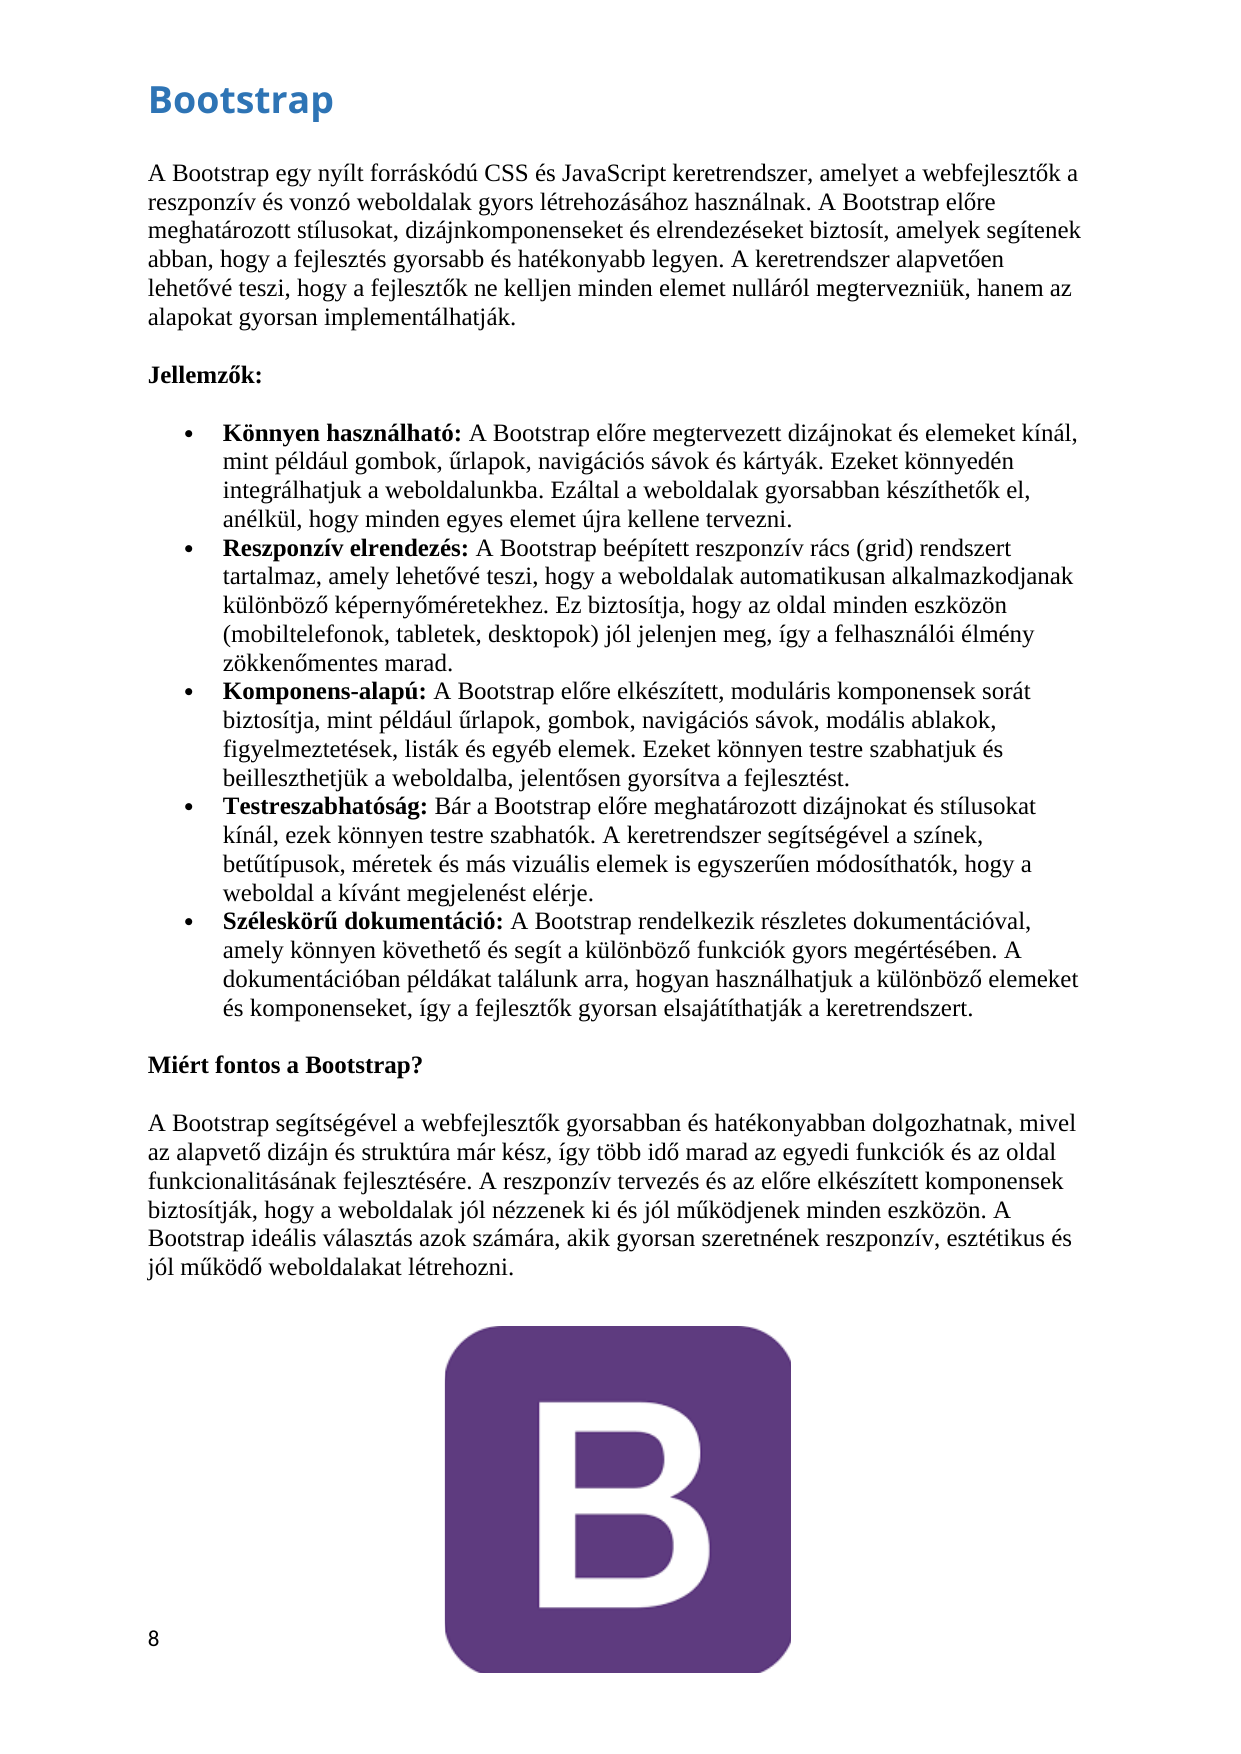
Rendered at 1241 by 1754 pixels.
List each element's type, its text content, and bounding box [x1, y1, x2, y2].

picture [444, 1382, 791, 1729]
list Reszponzív elrendezés: A Bootstrap beépített reszponzív rács (grid) rendszert tartalmaz, amely lehetővé teszi, hogy a weboldalak automatikusan alkalmazkodjanak különböző képernyőméretekhez. Ez biztosítja, hogy az oldal minden eszközön (mobiltelefonok, tabletek, desktopok) jól jelenjen meg, így a felhasználói élmény zökkenőmentes marad. [185, 588, 1093, 732]
text Miért fontos a Bootstrap? [148, 1106, 1093, 1134]
text Jellemzők: [148, 415, 1093, 444]
text A Bootstrap egy nyílt forráskódú CSS és JavaScript keretrendszer, amelyet a webfejlesztők a reszponzív és vonzó weboldalak gyors létrehozásához használnak. A Bootstrap előre meghatározott stílusokat, dizájnkomponenseket és elrendezéseket biztosít, amelyek segítenek abban, hogy a fejlesztés gyorsabb és hatékonyabb legyen. A keretrendszer alapvetően lehetővé teszi, hogy a fejlesztők ne kelljen minden elemet nulláról megtervezniük, hanem az alapokat gyorsan implementálhatják. [148, 213, 1093, 386]
list Komponens-alapú: A Bootstrap előre elkészített, moduláris komponensek sorát biztosítja, mint például űrlapok, gombok, navigációs sávok, modális ablakok, figyelmeztetések, listák és egyéb elemek. Ezeket könnyen testre szabhatjuk és beilleszthetjük a weboldalba, jelentősen gyorsítva a fejlesztést. [185, 732, 1093, 847]
list Könnyen használható: A Bootstrap előre megtervezett dizájnokat és elemeket kínál, mint például gombok, űrlapok, navigációs sávok és kártyák. Ezeket könnyedén integrálhatjuk a weboldalunkba. Ezáltal a weboldalak gyorsabban készíthetők el, anélkül, hogy minden egyes elemet újra kellene tervezni. [185, 473, 1093, 588]
list Széleskörű dokumentáció: A Bootstrap rendelkezik részletes dokumentációval, amely könnyen követhető és segít a különböző funkciók gyors megértésében. A dokumentációban példákat találunk arra, hogyan használhatjuk a különböző elemeket és komponenseket, így a fejlesztők gyorsan elsajátíthatják a keretrendszert. [185, 962, 1093, 1077]
text A Bootstrap segítségével a webfejlesztők gyorsabban és hatékonyabban dolgozhatnak, mivel az alapvető dizájn és struktúra már kész, így több idő marad az egyedi funkciók és az oldal funkcionalitásának fejlesztésére. A reszponzív tervezés és az előre elkészített komponensek biztosítják, hogy a weboldalak jól nézzenek ki és jól működjenek minden eszközön. A Bootstrap ideális választás azok számára, akik gyorsan szeretnének reszponzív, esztétikus és jól működő weboldalakat létrehozni. [148, 1164, 1093, 1336]
list Testreszabhatóság: Bár a Bootstrap előre meghatározott dizájnokat és stílusokat kínál, ezek könnyen testre szabhatók. A keretrendszer segítségével a színek, betűtípusok, méretek és más vizuális elemek is egyszerűen módosíthatók, hogy a weboldal a kívánt megjelenést elérje. [185, 847, 1093, 962]
subtitle Bootstrap [148, 129, 1093, 180]
